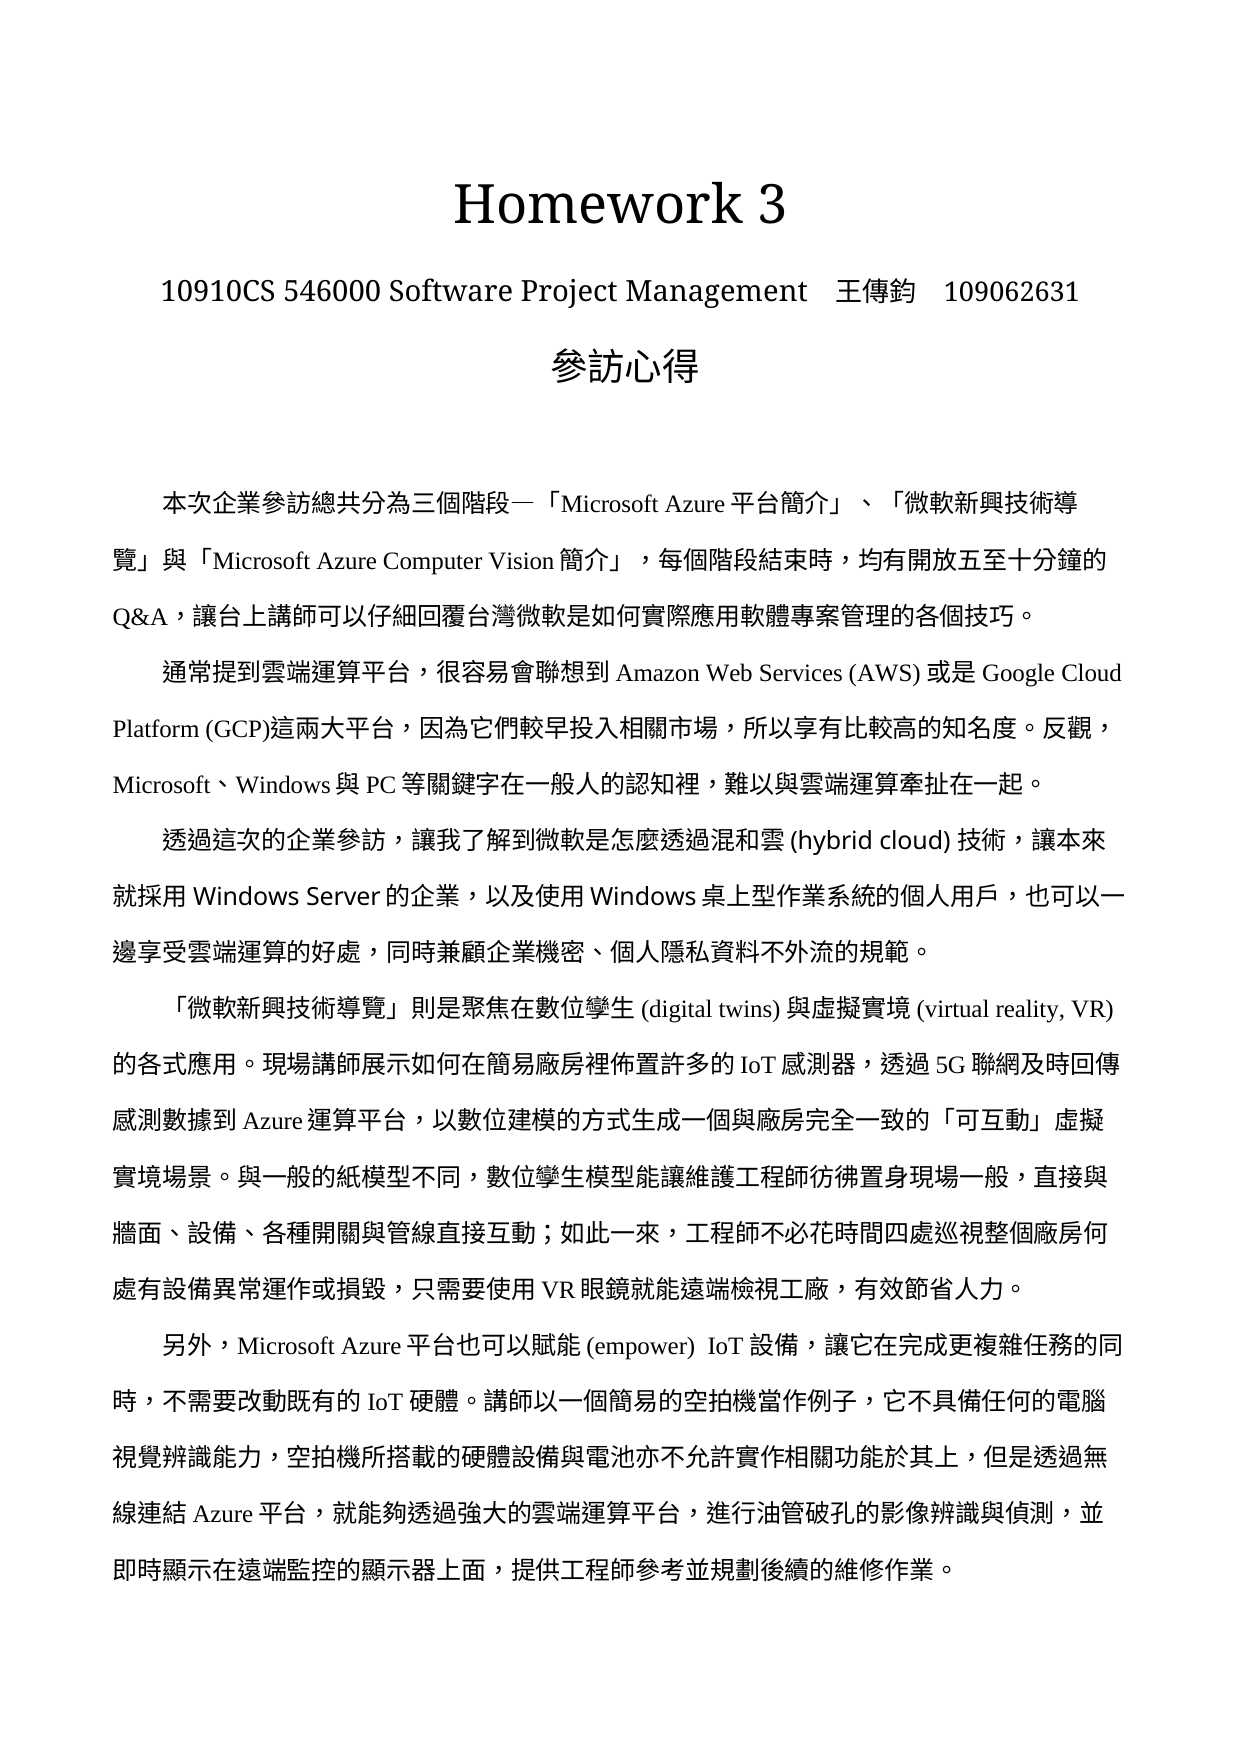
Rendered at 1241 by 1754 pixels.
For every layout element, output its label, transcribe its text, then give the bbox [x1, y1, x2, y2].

list 透過這次的企業參訪，讓我了解到微軟是怎麼透過混和雲 (hybrid cloud) 技術，讓本來就採用 Windows Server的企業，以及使用Windows桌上型作業系統的個人用戶，也可以一邊享受雲端運算的好處，同時兼顧企業機密、個人隱私資料不外流的規範。 [112, 819, 1128, 969]
list 「微軟新興技術導覽」則是聚焦在數位孿生 (digital twins) 與虛擬實境 (virtual reality, VR) 的各式應用。現場講師展示如何在簡易廠房裡佈置許多的IoT感測器，透過5G聯網及時回傳感測數據到Azure運算平台，以數位建模的方式生成一個與廠房完全一致的「可互動」虛擬實境場景。與一般的紙模型不同，數位孿生模型能讓維護工程師彷彿置身現場一般，直接與牆面、設備、各種開關與管線直接互動；如此一來，工程師不必花時間四處巡視整個廠房何處有設備異常運作或損毀，只需要使用VR眼鏡就能遠端檢視工廠，有效節省人力。 [112, 988, 1128, 1306]
list 另外，Microsoft Azure平台也可以賦能 (empower) IoT 設備，讓它在完成更複雜任務的同時，不需要改動既有的 IoT 硬體。講師以一個簡易的空拍機當作例子，它不具備任何的電腦視覺辨識能力，空拍機所搭載的硬體設備與電池亦不允許實作相關功能於其上，但是透過無線連結Azure平台，就能夠透過強大的雲端運算平台，進行油管破孔的影像辨識與偵測，並即時顯示在遠端監控的顯示器上面，提供工程師參考並規劃後續的維修作業。 [112, 1324, 1128, 1587]
text 10910CS 546000 Software Project Management 王傳鈞 109062631 [112, 252, 1128, 327]
list 通常提到雲端運算平台，很容易會聯想到Amazon Web Services (AWS) 或是 Google Cloud Platform (GCP)這兩大平台，因為它們較早投入相關市場，所以享有比較高的知名度。反觀，Microsoft、Windows與PC等關鍵字在一般人的認知裡，難以與雲端運算牽扯在一起。 [112, 651, 1128, 801]
list 本次企業參訪總共分為三個階段—「Microsoft Azure平台簡介」、「微軟新興技術導覽」與「Microsoft Azure Computer Vision簡介」，每個階段結束時，均有開放五至十分鐘的Q&A，讓台上講師可以仔細回覆台灣微軟是如何實際應用軟體專案管理的各個技巧。 [112, 483, 1128, 633]
text Homework 3 [112, 164, 1128, 239]
text 參訪心得 [121, 327, 1128, 402]
